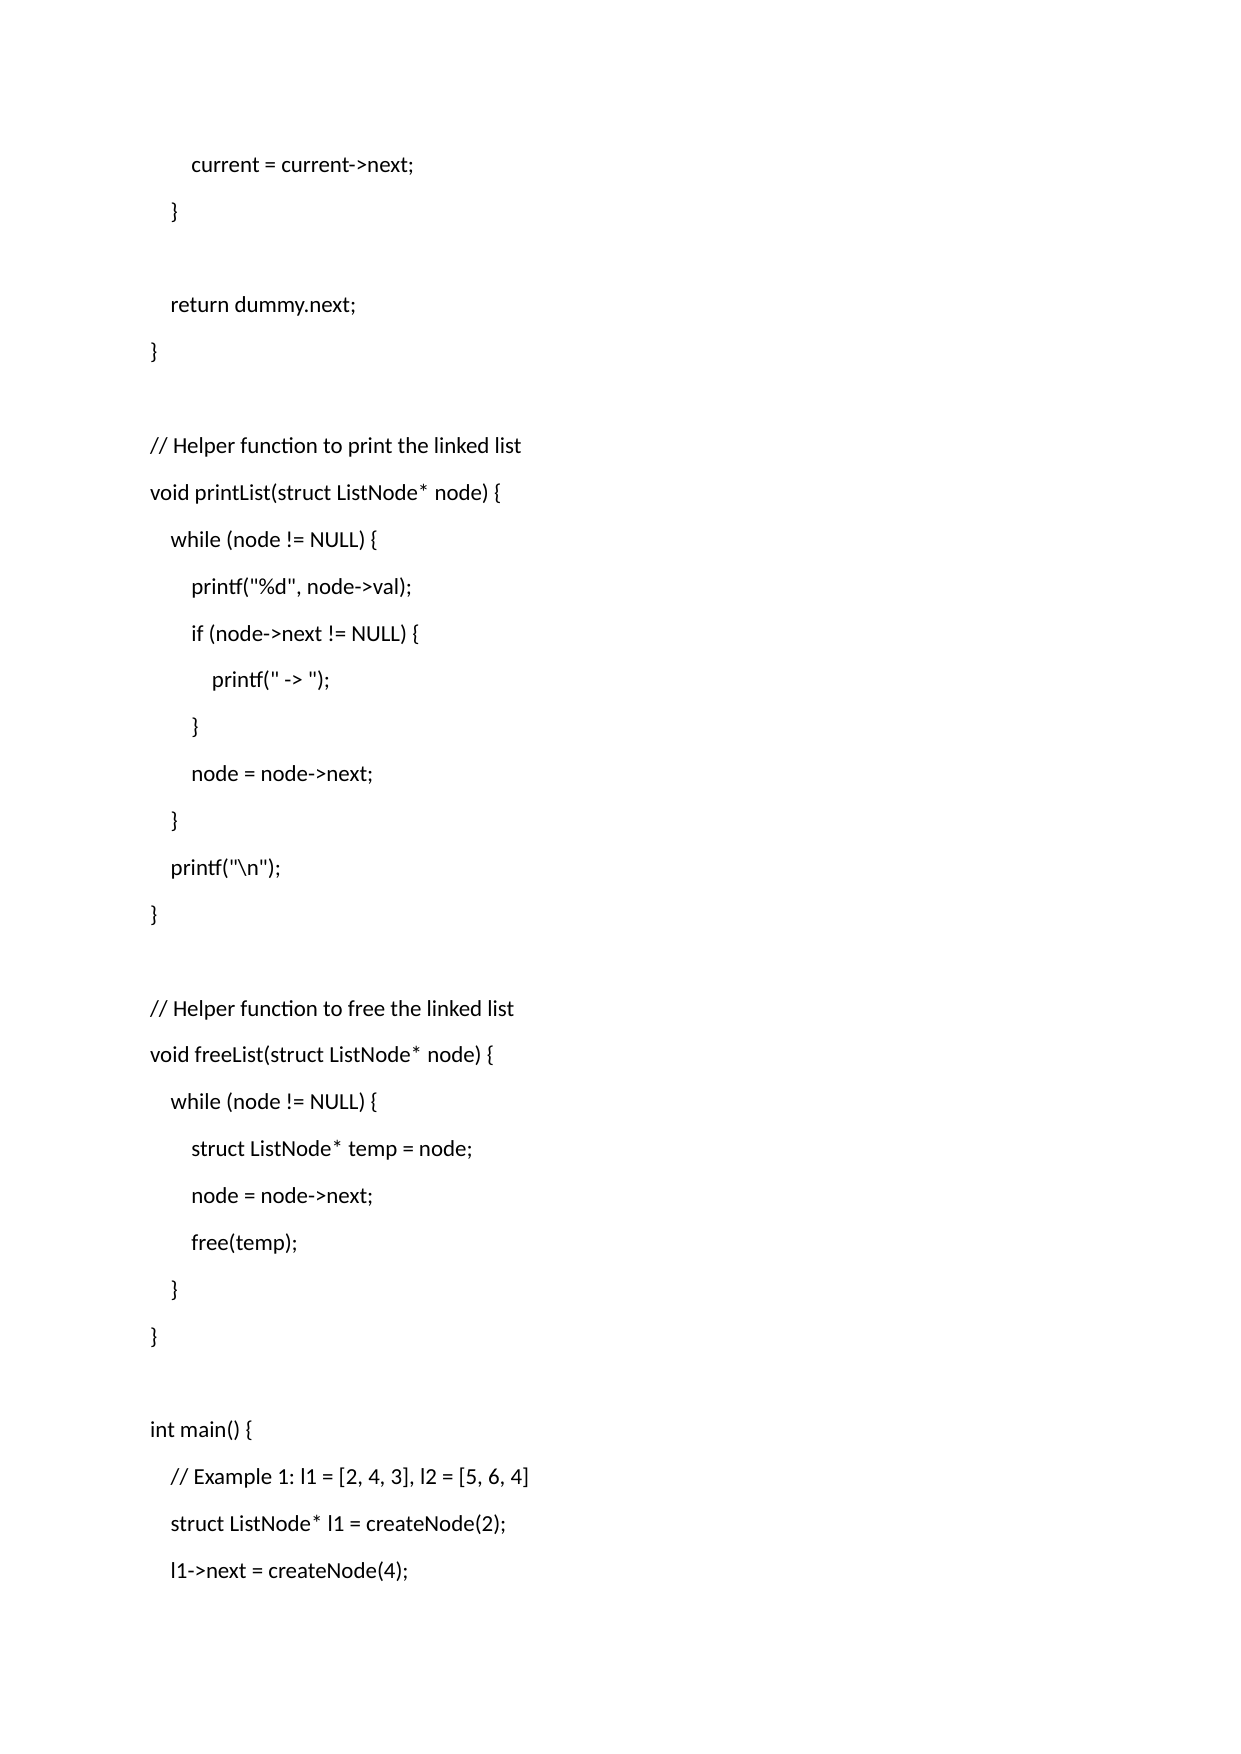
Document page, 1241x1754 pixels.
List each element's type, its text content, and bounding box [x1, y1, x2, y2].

text free(temp); [150, 1228, 1090, 1256]
text int main() { [150, 1416, 1090, 1444]
text } [150, 900, 1090, 928]
text printf(" -> "); [150, 666, 1090, 694]
text } [150, 806, 1090, 834]
text struct ListNode* l1 = createNode(2); [150, 1509, 1090, 1537]
text // Example 1: l1 = [2, 4, 3], l2 = [5, 6, 4] [150, 1462, 1090, 1491]
text } [150, 1322, 1090, 1350]
text while (node != NULL) { [150, 525, 1090, 553]
text current = current->next; [150, 150, 1090, 178]
text while (node != NULL) { [150, 1087, 1090, 1116]
text return dummy.next; [150, 291, 1090, 319]
text node = node->next; [150, 1181, 1090, 1209]
text } [150, 1275, 1090, 1303]
text // Helper function to print the linked list [150, 431, 1090, 459]
text if (node->next != NULL) { [150, 619, 1090, 647]
text } [150, 337, 1090, 366]
text void freeList(struct ListNode* node) { [150, 1041, 1090, 1069]
text // Helper function to free the linked list [150, 994, 1090, 1022]
text } [150, 197, 1090, 225]
text printf("\n"); [150, 853, 1090, 881]
text } [150, 712, 1090, 741]
text struct ListNode* temp = node; [150, 1134, 1090, 1162]
text node = node->next; [150, 759, 1090, 787]
text void printList(struct ListNode* node) { [150, 478, 1090, 506]
text l1->next = createNode(4); [150, 1556, 1090, 1584]
text printf("%d", node->val); [150, 572, 1090, 600]
